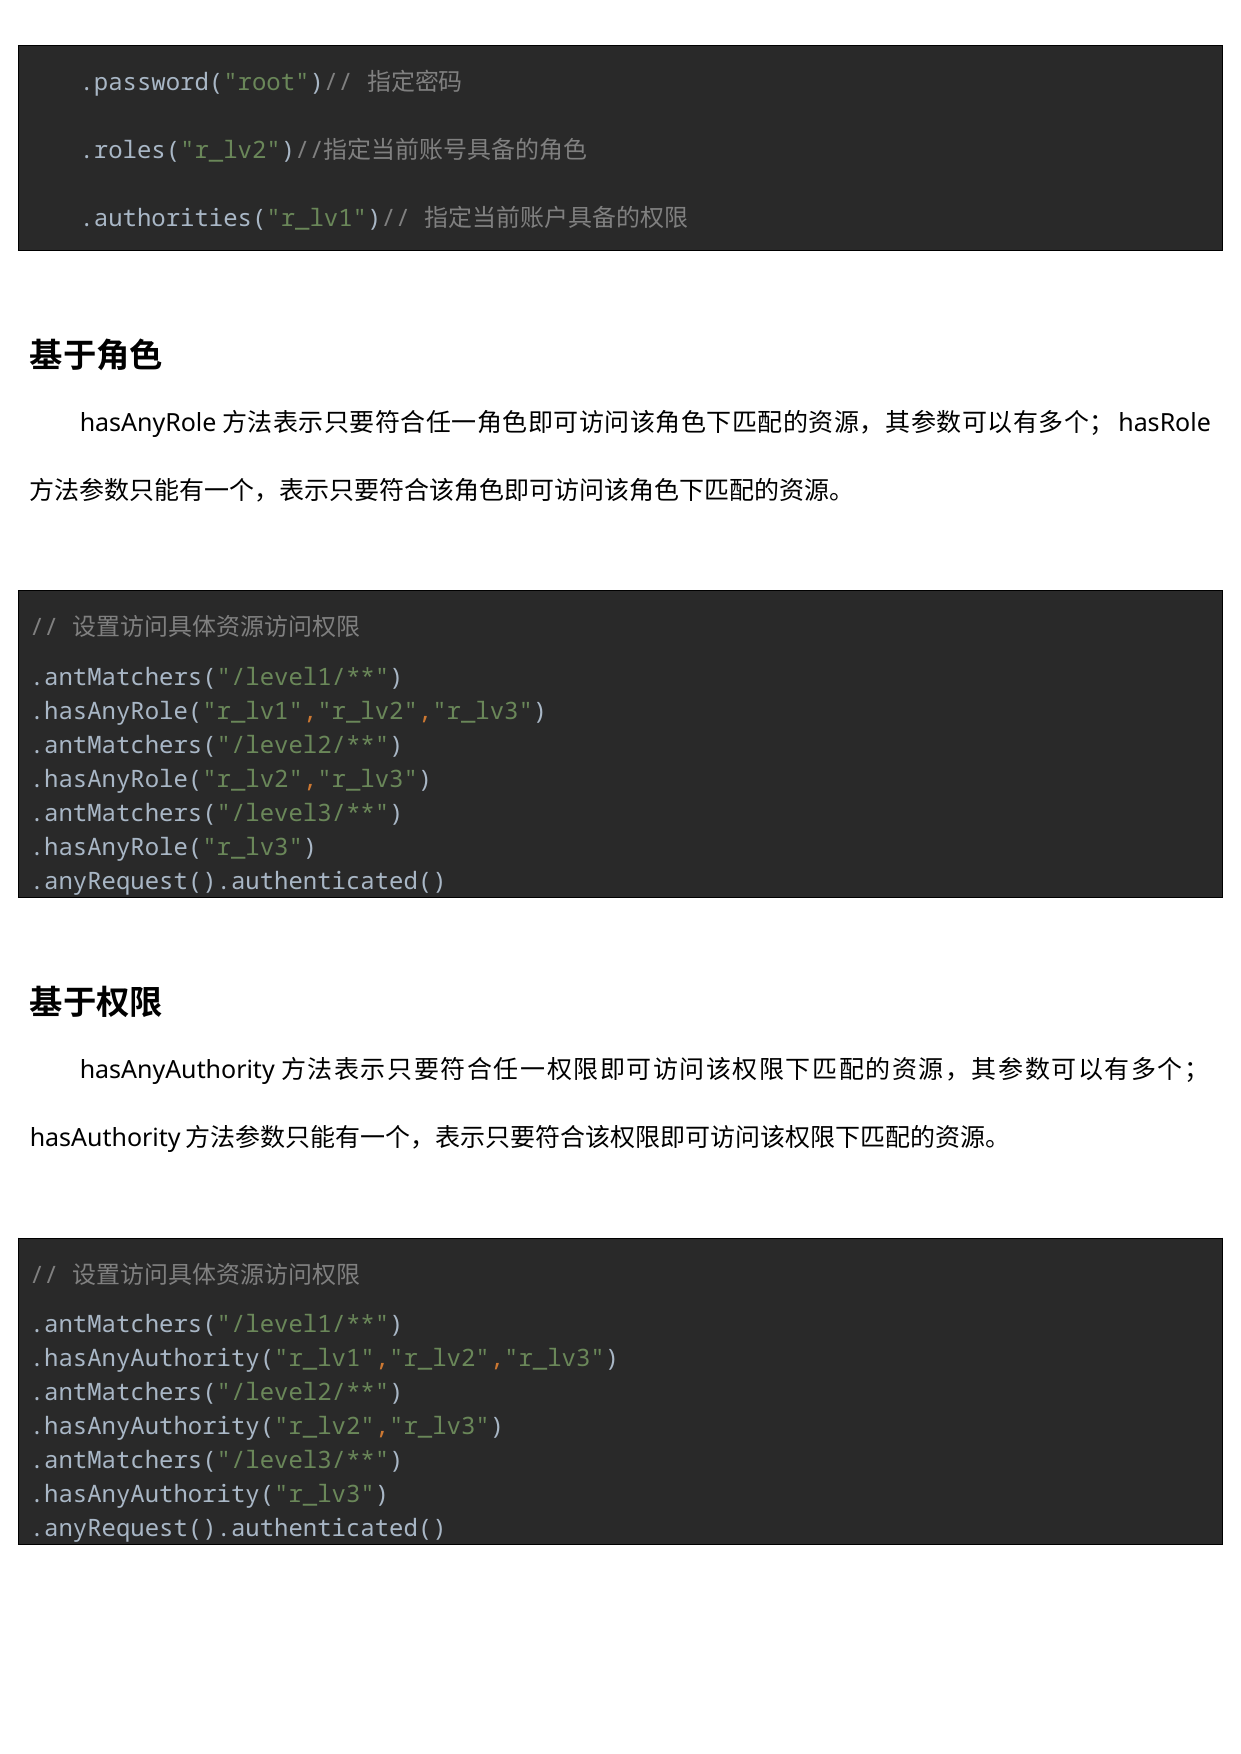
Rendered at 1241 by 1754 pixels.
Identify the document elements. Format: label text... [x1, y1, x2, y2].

text hasAnyRole方法表示只要符合任一角色即可访问该角色下匹配的资源，其参数可以有多个；hasRole方法参数只能有一个，表示只要符合该角色即可访问该角色下匹配的资源。 [29, 387, 1211, 522]
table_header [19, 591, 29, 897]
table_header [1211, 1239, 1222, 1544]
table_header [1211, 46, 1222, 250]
subtitle 基于权限 [29, 966, 1211, 1034]
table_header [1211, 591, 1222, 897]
subtitle 基于角色 [29, 319, 1211, 387]
text hasAnyAuthority方法表示只要符合任一权限即可访问该权限下匹配的资源，其参数可以有多个；hasAuthority方法参数只能有一个，表示只要符合该权限即可访问该权限下匹配的资源。 [29, 1034, 1211, 1170]
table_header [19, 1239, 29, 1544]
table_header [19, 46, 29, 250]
